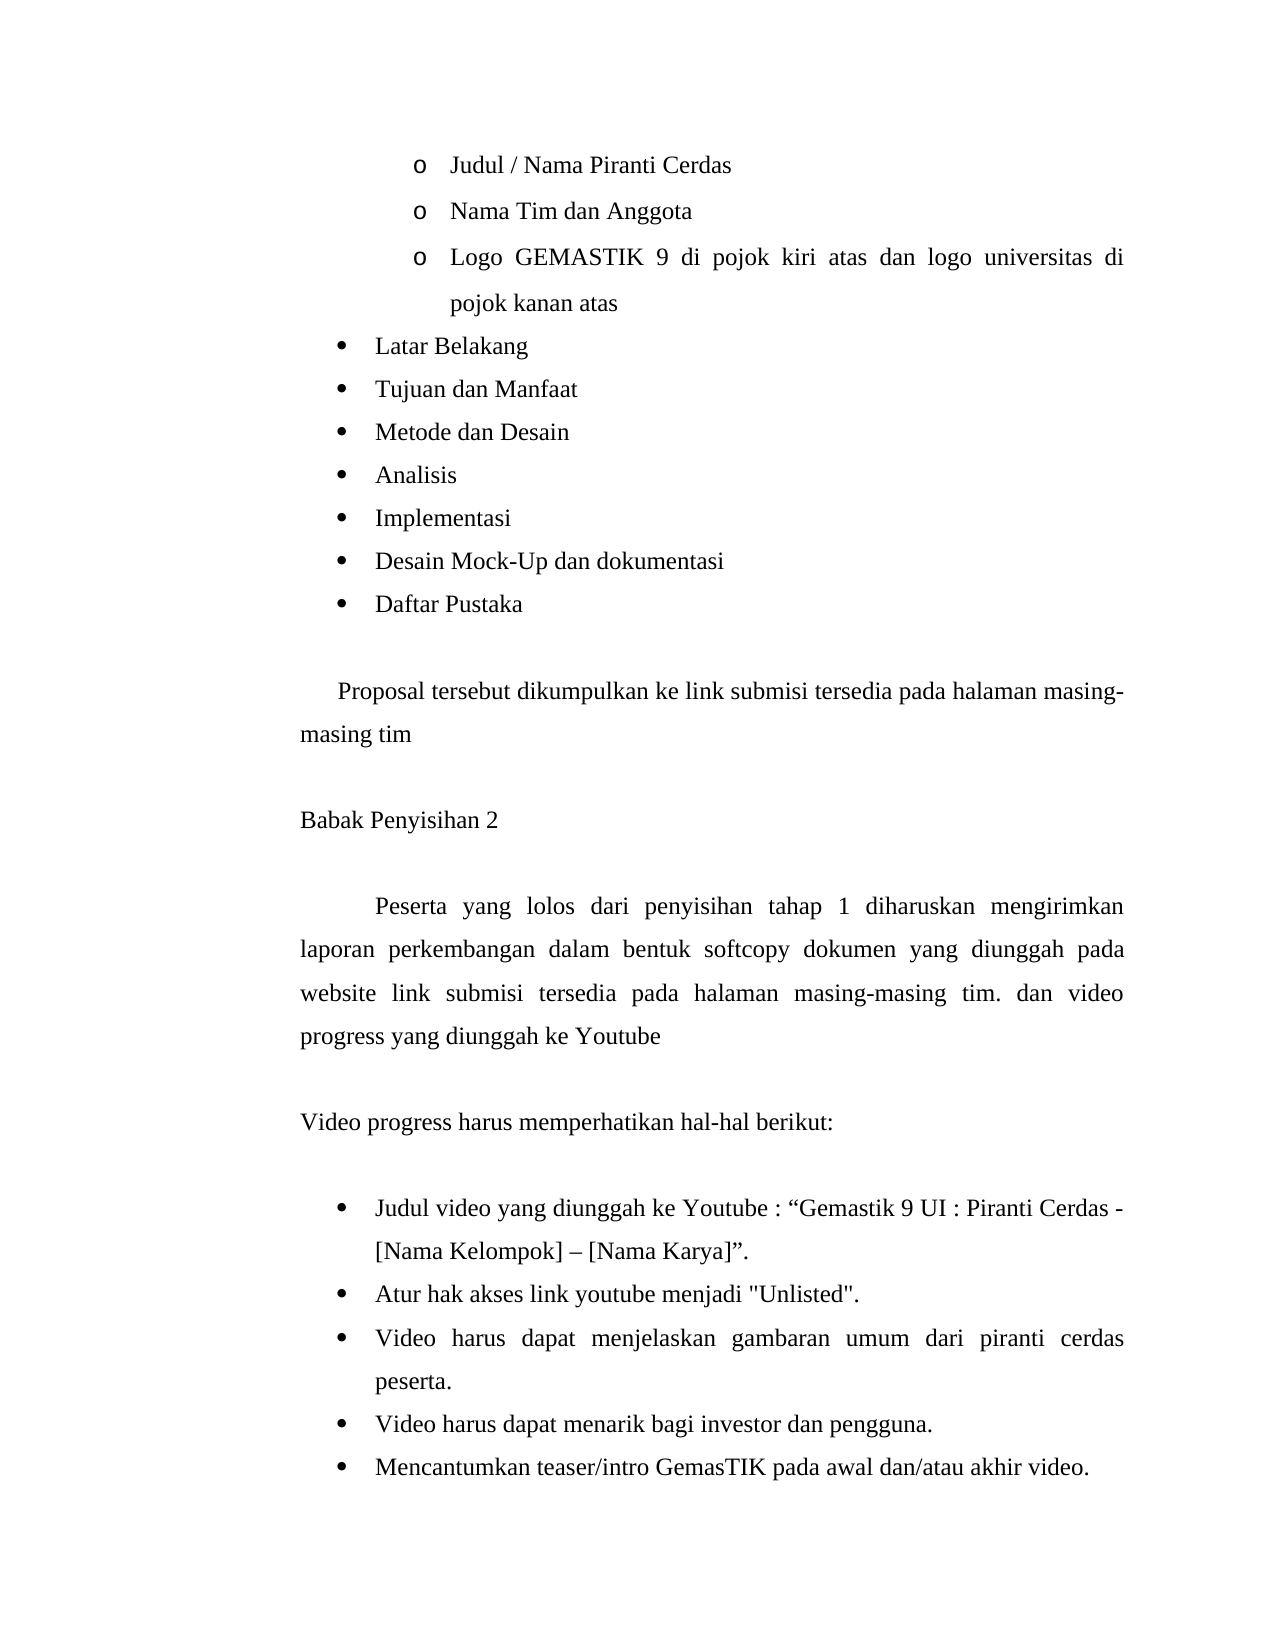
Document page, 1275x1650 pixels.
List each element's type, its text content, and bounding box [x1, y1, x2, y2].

list Video progress harus memperhatikan hal-hal berikut: [300, 1107, 1125, 1136]
list Video harus dapat menarik bagi investor dan pengguna. [337, 1409, 1125, 1438]
list Mencantumkan teaser/intro GemasTIK pada awal dan/atau akhir video. [337, 1452, 1125, 1481]
list Atur hak akses link youtube menjadi "Unlisted". [337, 1279, 1125, 1308]
list Judul / Nama Piranti Cerdas [412, 150, 1125, 181]
list Nama Tim dan Anggota [412, 196, 1125, 227]
list Babak Penyisihan 2 [300, 805, 1125, 834]
list Analisis [337, 460, 1125, 489]
list Implementasi [337, 503, 1125, 532]
list Metode dan Desain [337, 417, 1125, 446]
list Proposal tersebut dikumpulkan ke link submisi tersedia pada halaman masing-masing tim [300, 676, 1125, 748]
list Tujuan dan Manfaat [337, 374, 1125, 403]
list Peserta yang lolos dari penyisihan tahap 1 diharuskan mengirimkan laporan perkembangan dalam bentuk softcopy dokumen yang diunggah pada website link submisi tersedia pada halaman masing-masing tim. dan video progress yang diunggah ke Youtube [300, 891, 1125, 1049]
list Desain Mock-Up dan dokumentasi [337, 546, 1125, 575]
list Video harus dapat menjelaskan gambaran umum dari piranti cerdas peserta. [337, 1323, 1125, 1394]
list Daftar Pustaka [337, 589, 1125, 618]
list Latar Belakang [337, 331, 1125, 359]
list Logo GEMASTIK 9 di pojok kiri atas dan logo universitas di pojok kanan atas [412, 242, 1125, 316]
list Judul video yang diunggah ke Youtube : “Gemastik 9 UI : Piranti Cerdas - [Nama Kelompok] – [Nama Karya]”. [337, 1193, 1125, 1265]
